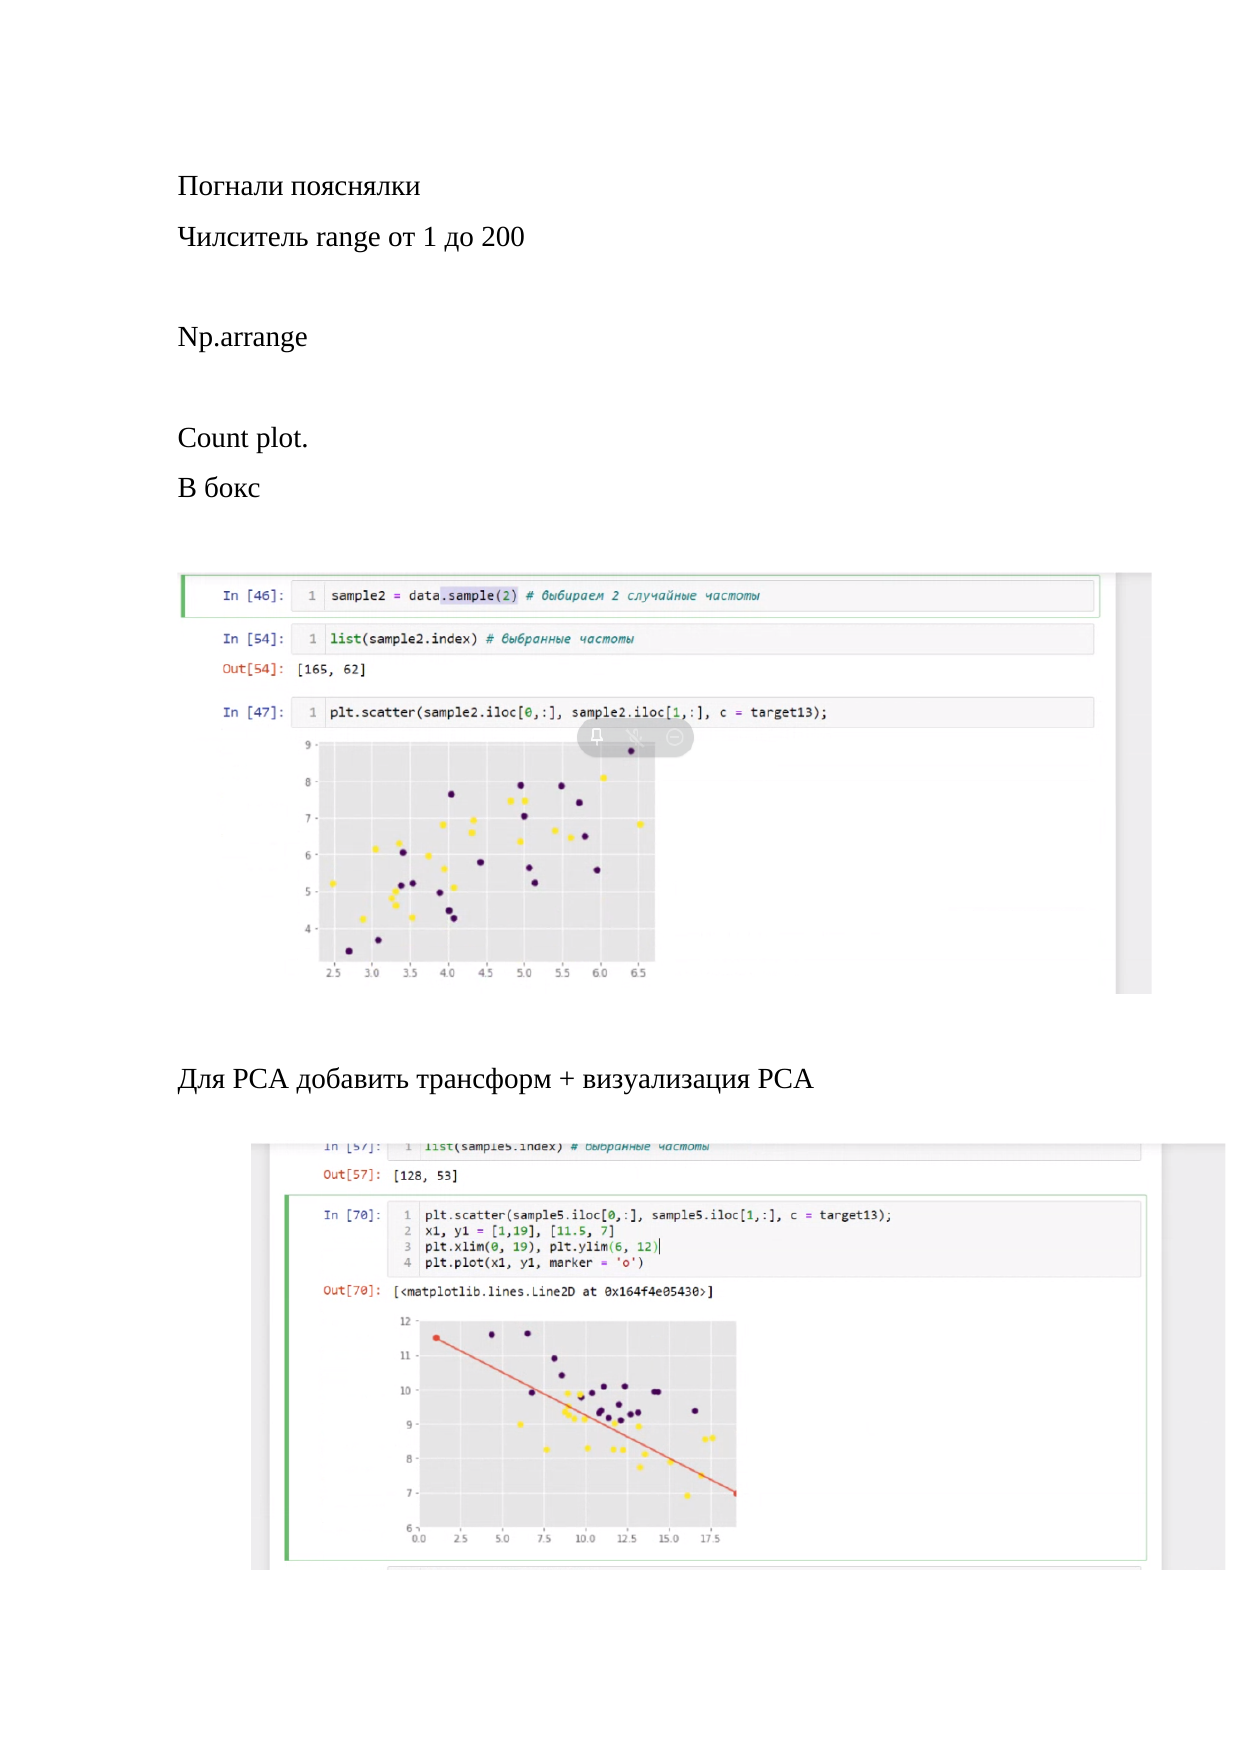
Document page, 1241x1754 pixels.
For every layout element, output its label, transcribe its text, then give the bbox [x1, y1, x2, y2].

picture [251, 1140, 1226, 1570]
picture [177, 571, 1152, 994]
text Чилситель range от 1 до 200 [177, 219, 1152, 252]
text Np.arrange [177, 319, 1152, 353]
text В бокс [177, 470, 1152, 504]
text Погнали пояснялки [177, 168, 1152, 202]
text Для РСА добавить трансформ + визуализация РСА [177, 1061, 1152, 1094]
text Count plot. [177, 420, 1152, 453]
